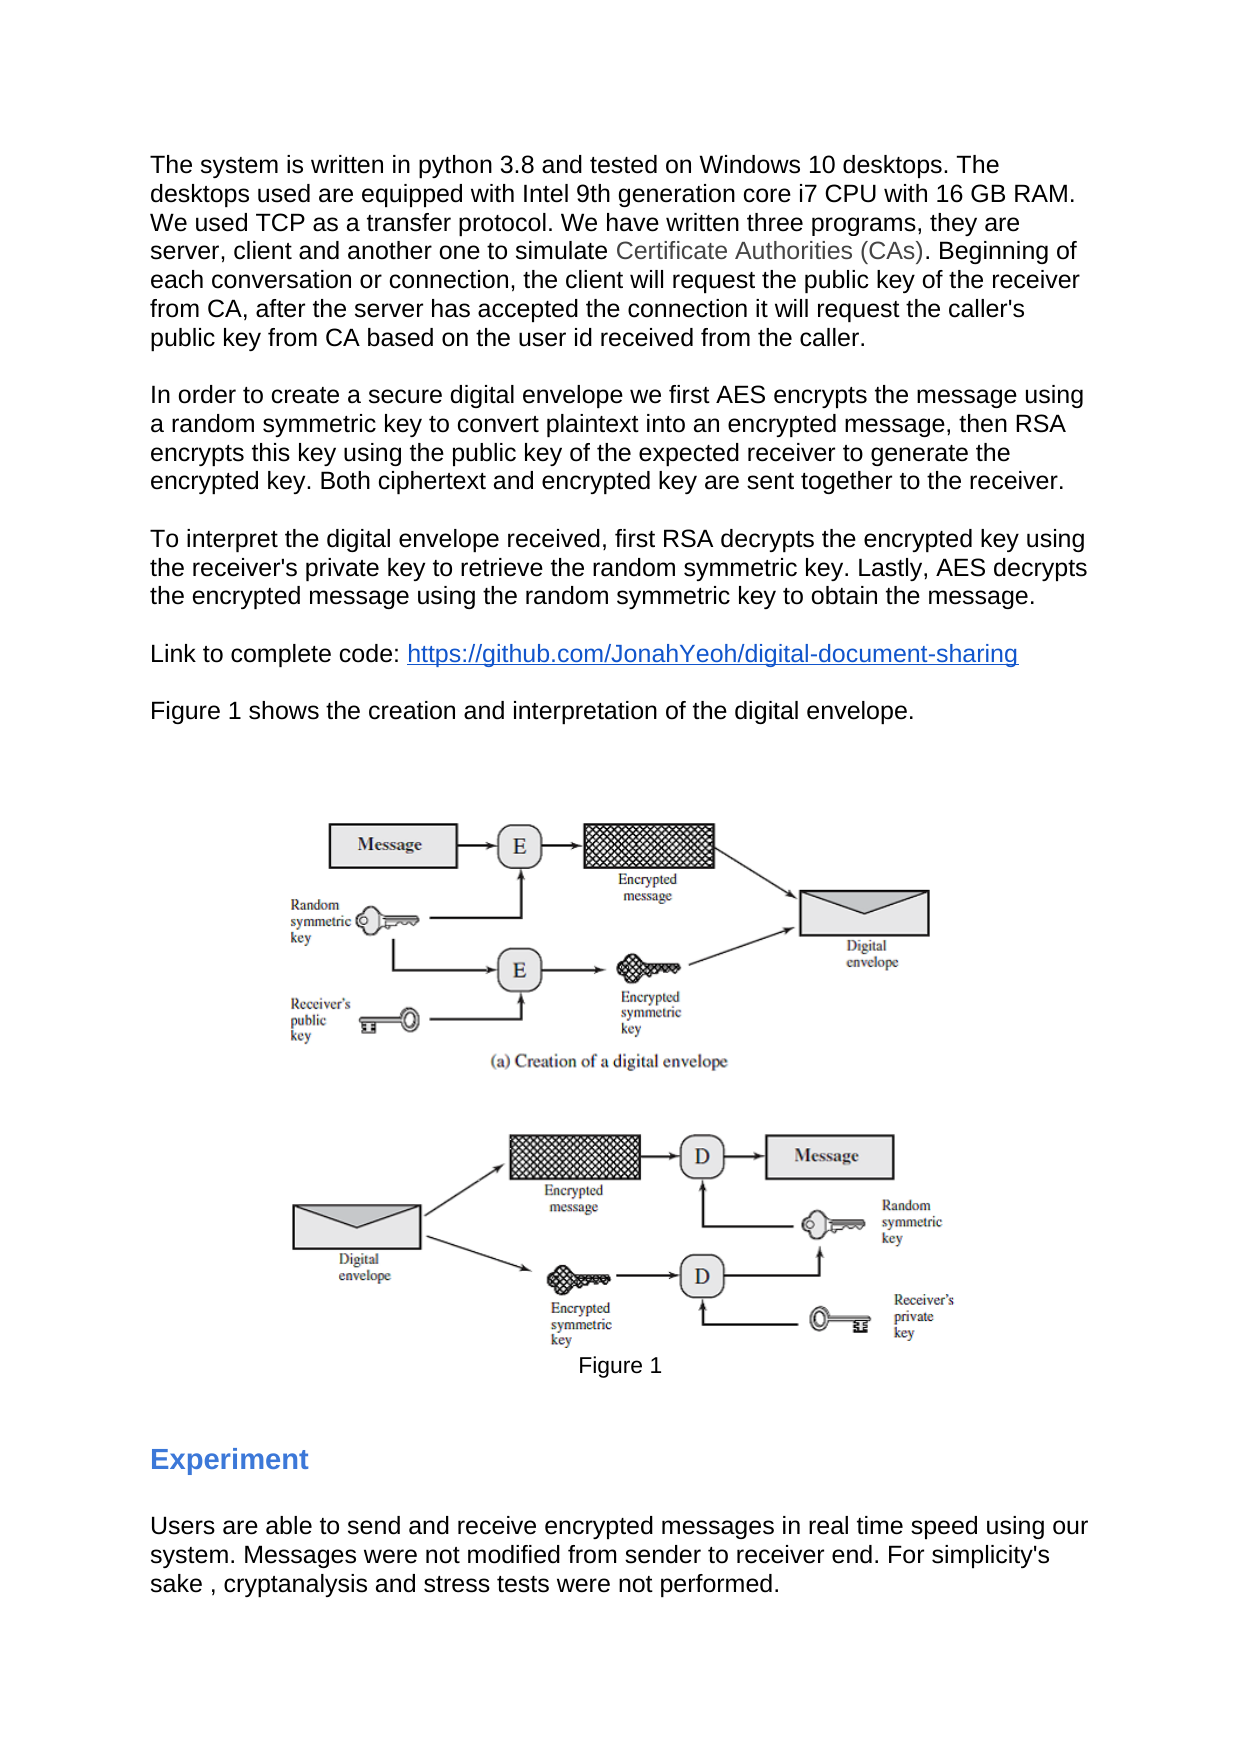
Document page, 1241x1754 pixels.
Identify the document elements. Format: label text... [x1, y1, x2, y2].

picture [282, 814, 959, 1348]
text Experiment [150, 1442, 1090, 1476]
text Users are able to send and receive encrypted messages in real time speed using our system. Messages were not modified from sender to receiver end. For simplicity's sake , cryptanalysis and stress tests were not performed. [150, 1511, 1090, 1597]
text Link to complete code: https://github.com/JonahYeoh/digital-document-sharing [150, 639, 1090, 667]
text To interpret the digital envelope received, first RSA decrypts the encrypted key using the receiver's private key to retrieve the random symmetric key. Lastly, AES decrypts the encrypted message using the random symmetric key to obtain the message. [150, 524, 1090, 610]
text Figure 1 [150, 1352, 1090, 1378]
text In order to create a secure digital envelope we first AES encrypts the message using a random symmetric key to convert plaintext into an encrypted message, then RSA encrypts this key using the public key of the expected receiver to generate the encrypted key. Both ciphertext and encrypted key are sent together to the receiver. [150, 380, 1090, 495]
text Figure 1 shows the creation and interpretation of the digital envelope. [150, 696, 1090, 725]
